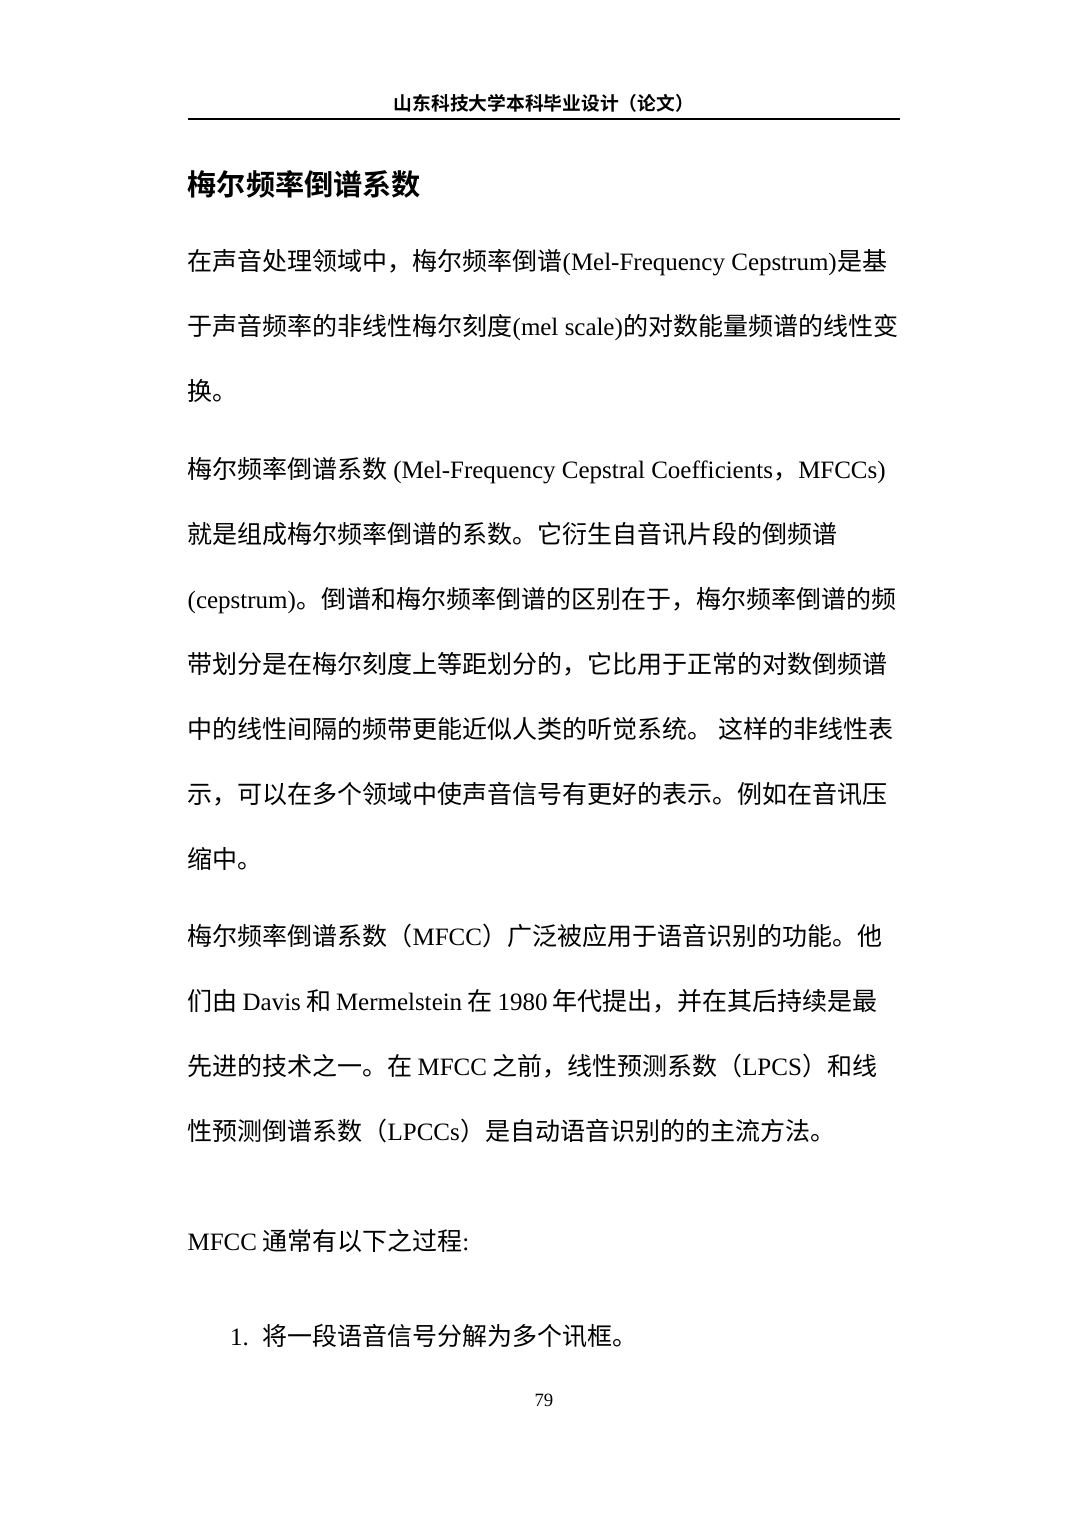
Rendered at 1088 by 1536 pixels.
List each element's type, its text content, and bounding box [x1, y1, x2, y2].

text 在声音处理领域中，梅尔频率倒谱(Mel-Frequency Cepstrum)是基于声音频率的非线性梅尔刻度(mel scale)的对数能量频谱的线性变换。 [187, 227, 900, 422]
text 梅尔频率倒谱系数 [187, 150, 900, 215]
text 梅尔频率倒谱系数（MFCC）广泛被应用于语音识别的功能。他们由Davis和Mermelstein在1980年代提出，并在其后持续是最先进的技术之一。在MFCC之前，线性预测系数（LPCS）和线性预测倒谱系数（LPCCs）是自动语音识别的的主流方法。 [187, 902, 900, 1162]
text MFCC通常有以下之过程: [187, 1175, 900, 1272]
list 将一段语音信号分解为多个讯框。 [230, 1302, 900, 1367]
text 梅尔频率倒谱系数 (Mel-Frequency Cepstral Coefficients，MFCCs)就是组成梅尔频率倒谱的系数。它衍生自音讯片段的倒频谱(cepstrum)。倒谱和梅尔频率倒谱的区别在于，梅尔频率倒谱的频带划分是在梅尔刻度上等距划分的，它比用于正常的对数倒频谱中的线性间隔的频带更能近似人类的听觉系统。 这样的非线性表示，可以在多个领域中使声音信号有更好的表示。例如在音讯压缩中。 [187, 435, 900, 890]
